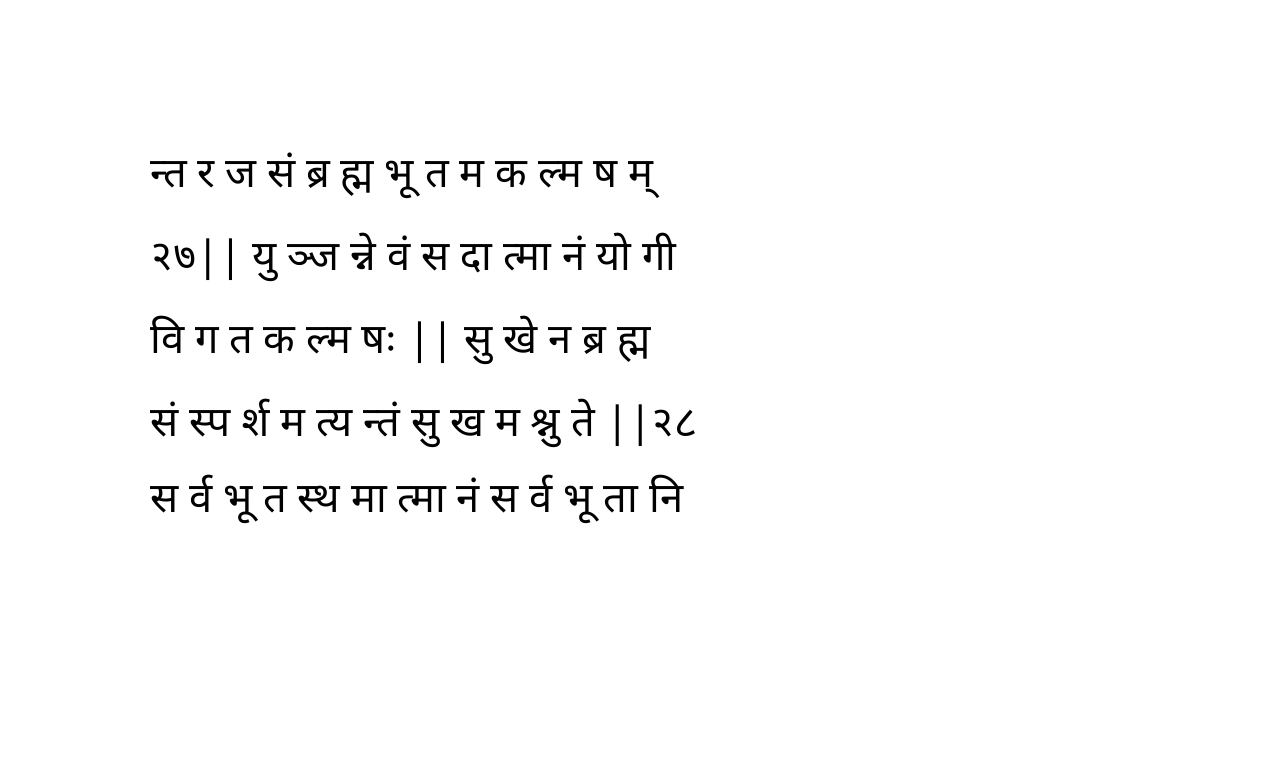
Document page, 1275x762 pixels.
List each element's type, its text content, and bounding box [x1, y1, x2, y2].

text न्त र ज सं ब्र ह्म भू त म क ल्म ष म् [150, 150, 1125, 204]
text २७|| यु ञ्ज न्ने वं स दा त्मा नं यो गी [150, 225, 1125, 287]
text वि ग त क ल्म षः || सु खे न ब्र ह्म [150, 308, 1125, 370]
text स र्व भू त स्थ मा त्मा नं स र्व भू ता नि [150, 475, 1125, 529]
text सं स्प र्श म त्य न्तं सु ख म श्नु ते ||२८ [150, 392, 1125, 453]
